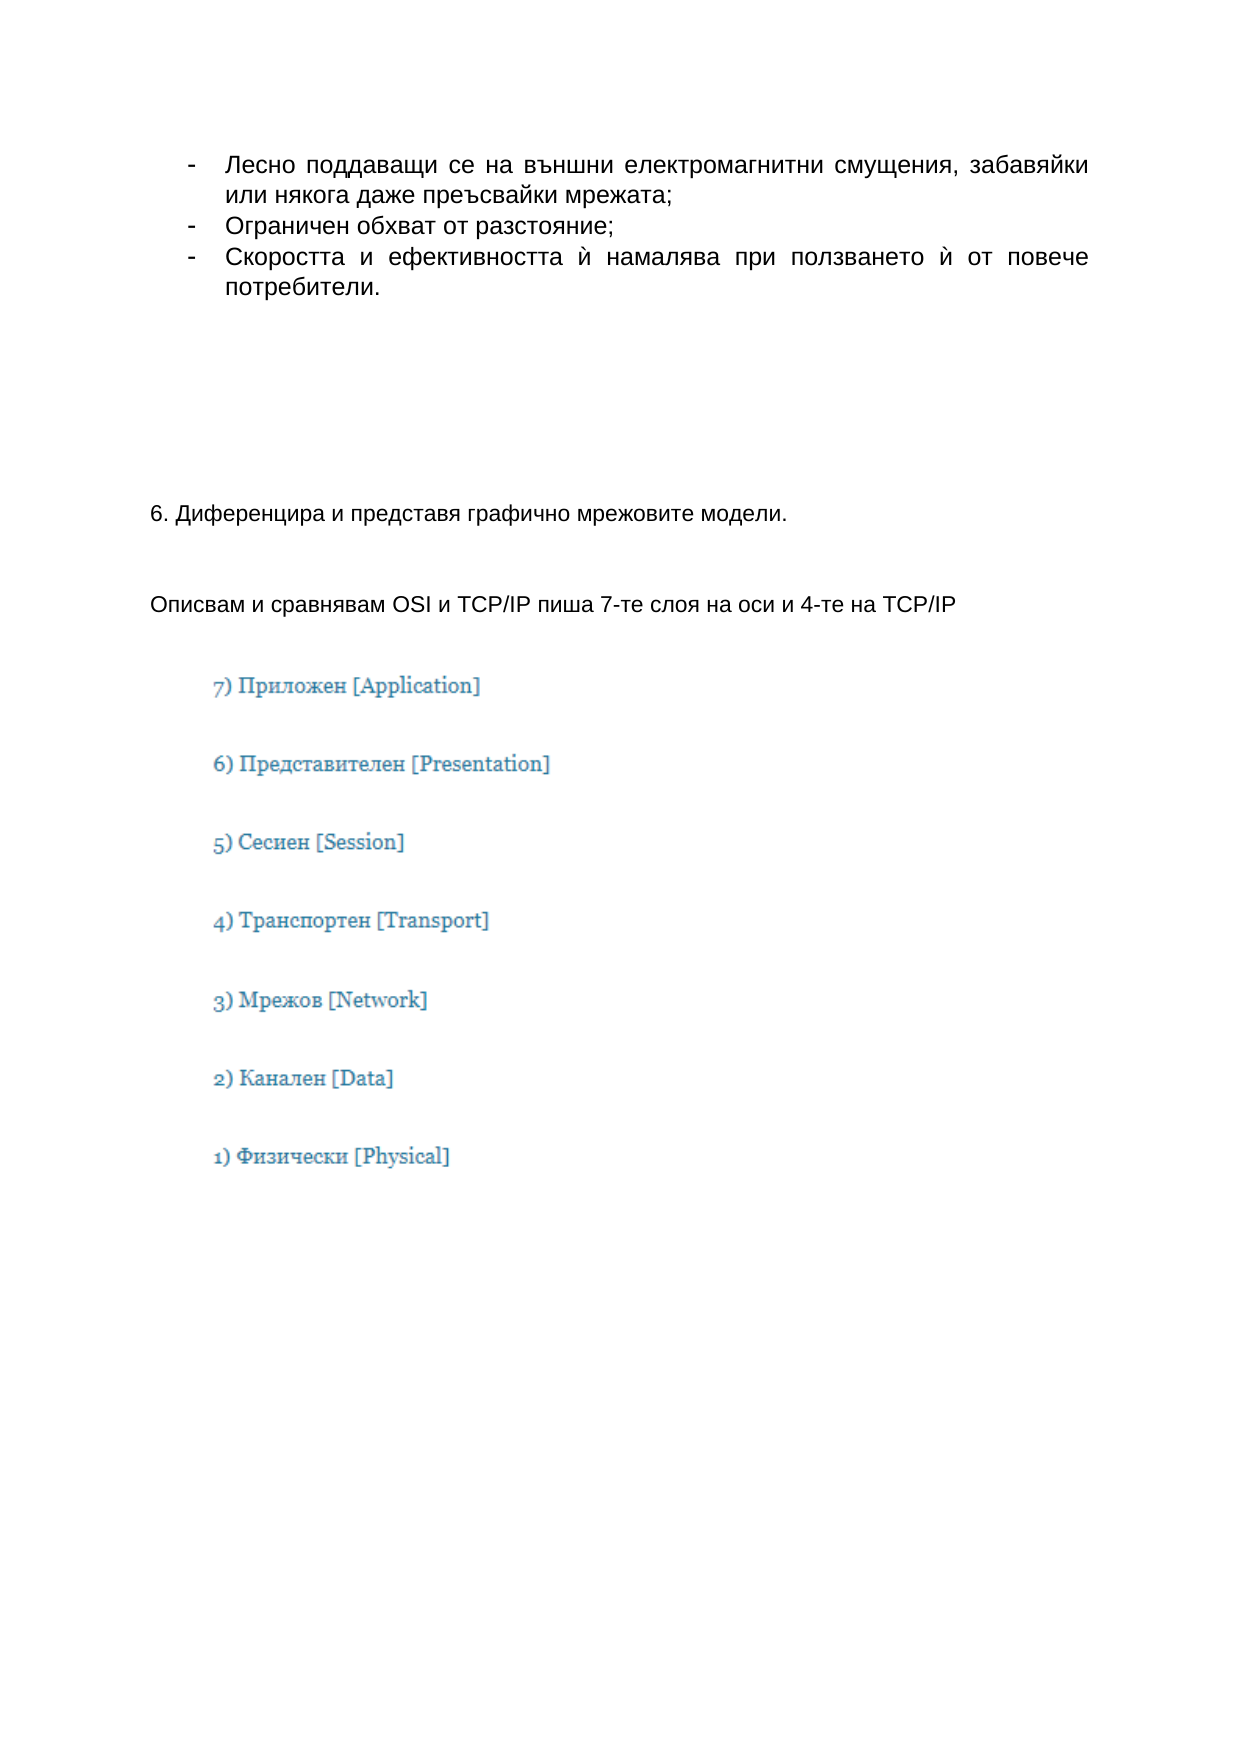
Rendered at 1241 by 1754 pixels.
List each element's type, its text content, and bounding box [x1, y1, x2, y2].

list Ограничен обхват от разстояние; [187, 211, 1090, 240]
list Лесно поддаващи се на външни електромагнитни смущения, забавяйки или някога даже преъсвайки мрежата; [187, 150, 1090, 209]
text Описвам и сравнявам OSI и TCP/IP пиша 7-те слоя на оси и 4-те на TCP/IP [150, 591, 1090, 617]
list Скоростта и ефективността ѝ намалява при ползването ѝ от повече потребители. [187, 241, 1090, 301]
text 6. Диференцира и представя графично мрежовите модели. [150, 500, 1090, 527]
picture [150, 651, 730, 1253]
